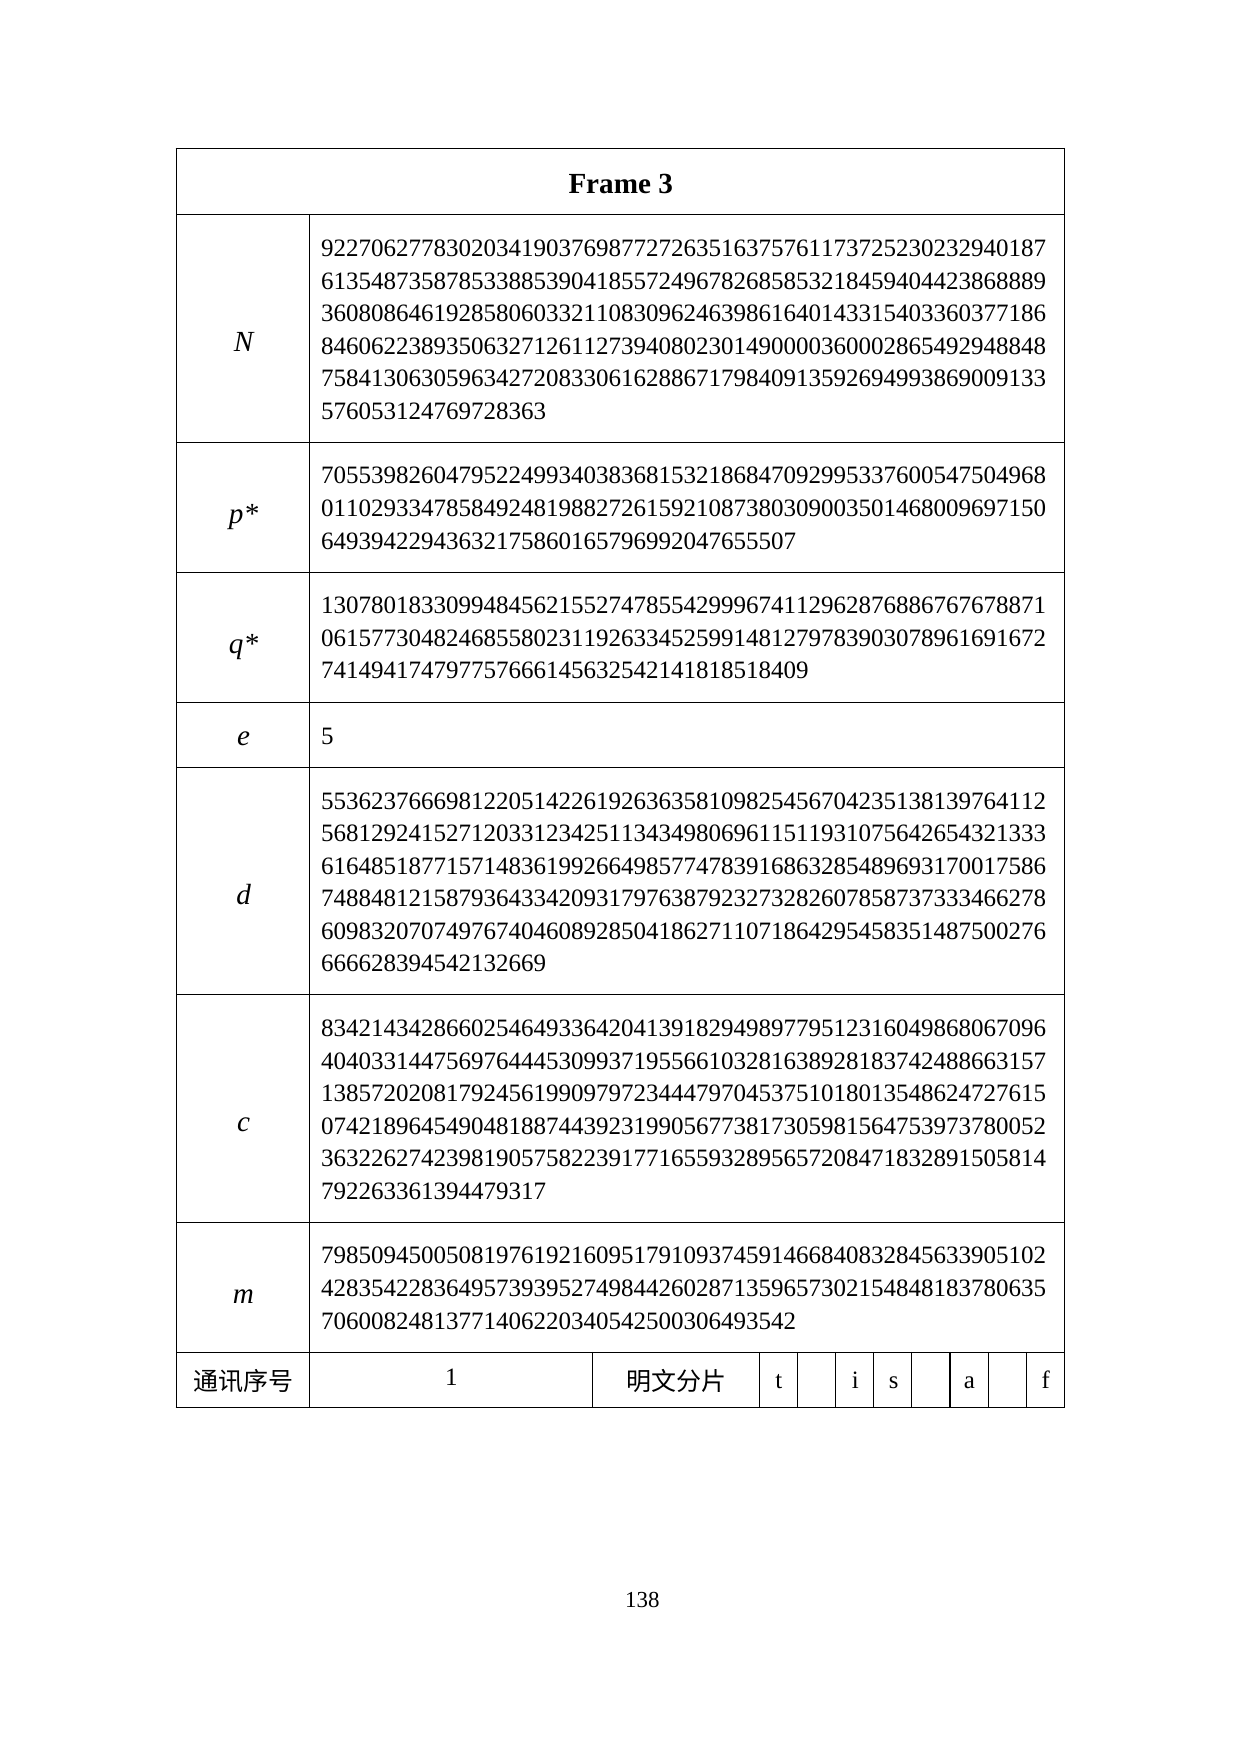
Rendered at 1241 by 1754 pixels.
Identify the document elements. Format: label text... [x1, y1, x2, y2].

table_cell p* [177, 443, 309, 572]
table_cell s [874, 1353, 911, 1407]
table_cell 1 [310, 1353, 592, 1407]
table_cell N [177, 215, 309, 442]
table_cell q* [177, 573, 309, 702]
table_cell [989, 1353, 1026, 1407]
table_cell f [1027, 1353, 1064, 1407]
table_cell 7055398260479522499340383681532186847092995337600547504968 0110293347858492481988272615921087380309003501468009697150 64939422943632175860165796992047655507 [310, 443, 1064, 572]
table_cell 7985094500508197619216095179109374591466840832845633905102 4283542283649573939527498442602871359657302154848183780635 70600824813771406220340542500306493542 [310, 1223, 1064, 1352]
table_cell e [177, 703, 309, 767]
table_cell [912, 1353, 949, 1407]
table_header Frame 3 [177, 149, 1064, 214]
table_cell 通讯序号 [177, 1353, 309, 1407]
table_cell 1307801833099484562155274785542999674112962876886767678871 0615773048246855802311926334525991481279783903078961691672 741494174797757666145632542141818518409 [310, 573, 1064, 702]
table_cell [798, 1353, 835, 1407]
table_cell a [951, 1353, 988, 1407]
table_cell m [177, 1223, 309, 1352]
table_cell i [836, 1353, 873, 1407]
table_cell d [177, 768, 309, 994]
table_cell 9227062778302034190376987727263516375761173725230232940187 6135487358785338853904185572496782685853218459404423868889 3608086461928580603321108309624639861640143315403360377186 8460622389350632712611273940802301490000360002865492948848 7584130630596342720833061628867179840913592694993869009133 576053124769728363 [310, 215, 1064, 442]
table_cell 5536237666981220514226192636358109825456704235138139764112 5681292415271203312342511343498069611511931075642654321333 6164851877157148361992664985774783916863285489693170017586 7488481215879364334209317976387923273282607858737333466278 6098320707497674046089285041862711071864295458351487500276 666628394542132669 [310, 768, 1064, 994]
table_cell 8342143428660254649336420413918294989779512316049868067096 4040331447569764445309937195566103281638928183742488663157 1385720208179245619909797234447970453751018013548624727615 0742189645490481887443923199056773817305981564753973780052 3632262742398190575822391771655932895657208471832891505814 792263361394479317 [310, 995, 1064, 1222]
table_cell 5 [310, 703, 1064, 767]
table_cell c [177, 995, 309, 1222]
table_cell 明文分片 [593, 1353, 759, 1407]
table_cell t [760, 1353, 797, 1407]
